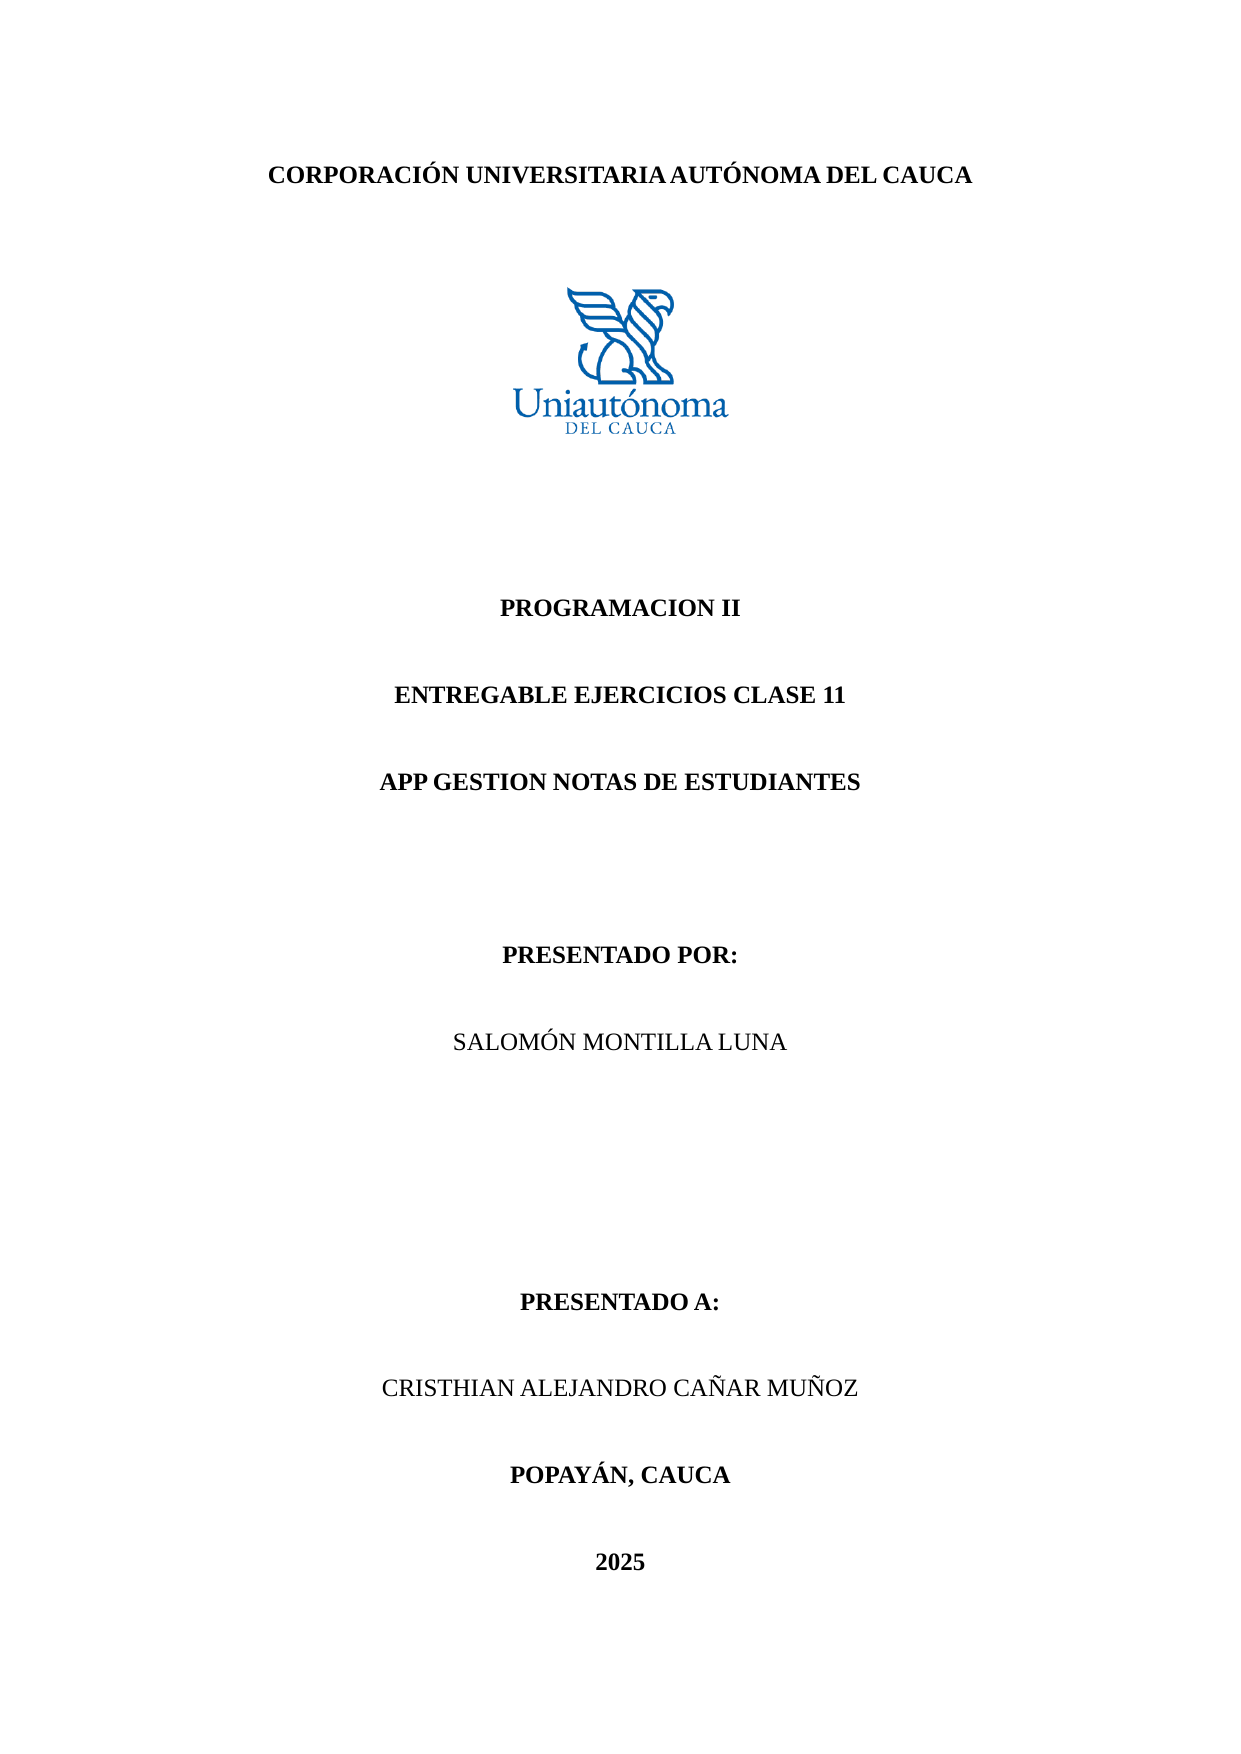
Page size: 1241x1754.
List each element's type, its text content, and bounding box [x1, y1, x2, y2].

text APP GESTION NOTAS DE ESTUDIANTES [177, 767, 1063, 796]
text SALOMÓN MONTILLA LUNA [177, 1027, 1063, 1056]
picture [505, 280, 731, 440]
text ENTREGABLE EJERCICIOS CLASE 11 [177, 680, 1063, 709]
text 2025 [177, 1547, 1063, 1576]
text PRESENTADO A: [177, 1287, 1063, 1316]
text CORPORACIÓN UNIVERSITARIA AUTÓNOMA DEL CAUCA [177, 160, 1063, 189]
text PRESENTADO POR: [177, 940, 1063, 969]
text PROGRAMACION II [177, 593, 1063, 622]
text POPAYÁN, CAUCA [177, 1460, 1063, 1489]
text CRISTHIAN ALEJANDRO CAÑAR MUÑOZ [177, 1373, 1063, 1402]
